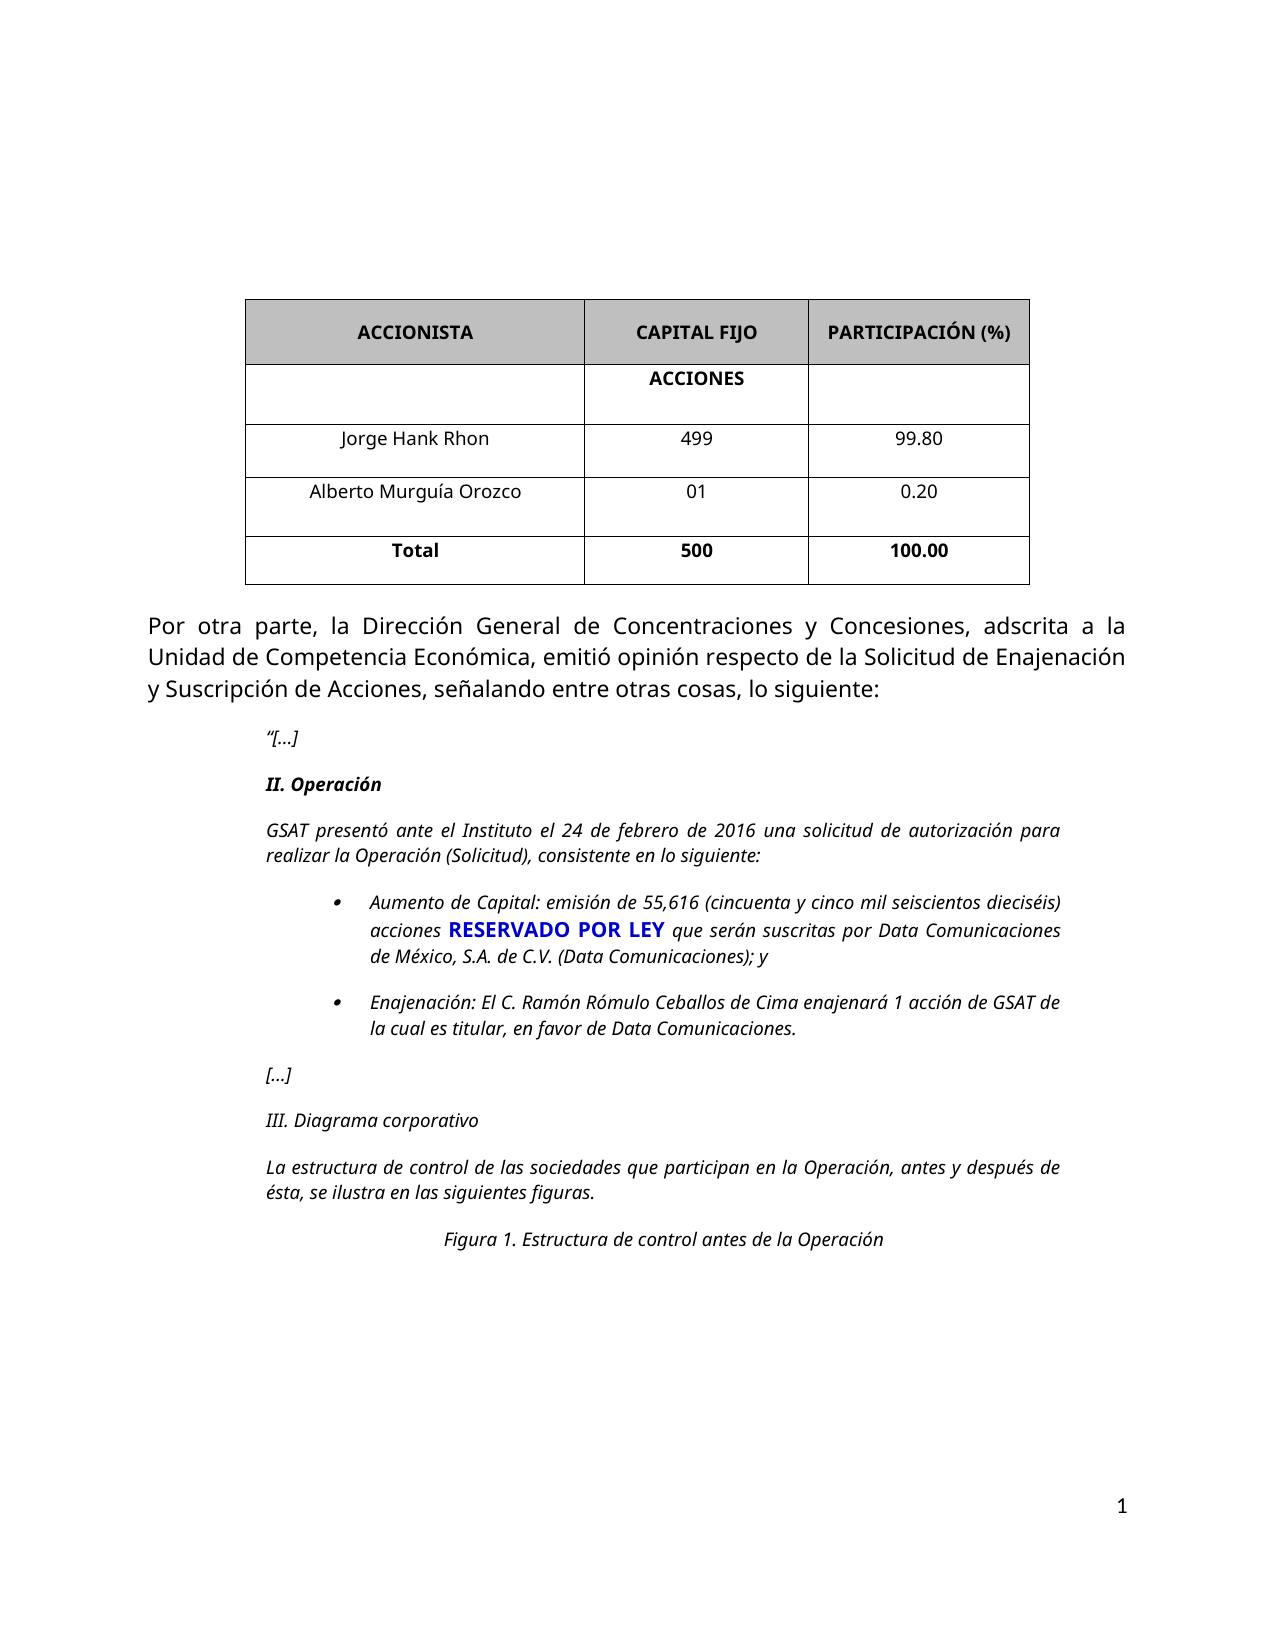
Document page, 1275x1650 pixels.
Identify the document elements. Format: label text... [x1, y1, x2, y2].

table_cell [809, 365, 1029, 424]
table_cell 100.00 [809, 537, 1029, 584]
table_cell ACCIONES [585, 365, 808, 424]
table_cell [246, 365, 584, 424]
text Por otra parte, la Dirección General de Concentraciones y Concesiones, adscrita a la Unidad de Competencia Económica, emitió opinión respecto de la Solicitud de Enajenación y Suscripción de Acciones, señalando entre otras cosas, lo siguiente: [148, 610, 1127, 704]
table_cell 500 [585, 537, 808, 584]
table_cell 0.20 [809, 478, 1029, 536]
table_cell 99.80 [809, 425, 1029, 477]
list Aumento de Capital: emisión de 55,616 (cincuenta y cinco mil seiscientos dieciséis) acciones RESERVADO POR LEY que serán suscritas por Data Comunicaciones de México, S.A. de C.V. (Data Comunicaciones); y [332, 889, 1063, 969]
text II. Operación [266, 771, 1063, 796]
table_header CAPITAL FIJO [585, 300, 808, 364]
list Enajenación: El C. Ramón Rómulo Ceballos de Cima enajenará 1 acción de GSAT de la cual es titular, en favor de Data Comunicaciones. [332, 989, 1063, 1041]
table_cell Jorge Hank Rhon [246, 425, 584, 477]
text […] [266, 1061, 1063, 1087]
text III. Diagrama corporativo [266, 1108, 1063, 1133]
text Figura 1. Estructura de control antes de la Operación [266, 1226, 1063, 1251]
table_cell 01 [585, 478, 808, 536]
text “[…] [266, 724, 1063, 750]
text GSAT presentó ante el Instituto el 24 de febrero de 2016 una solicitud de autorización para realizar la Operación (Solicitud), consistente en lo siguiente: [266, 817, 1063, 868]
text La estructura de control de las sociedades que participan en la Operación, antes y después de ésta, se ilustra en las siguientes figuras. [266, 1154, 1063, 1205]
table_header PARTICIPACIÓN (%) [809, 300, 1029, 364]
table_cell 499 [585, 425, 808, 477]
table_cell Total [246, 537, 584, 584]
table_cell Alberto Murguía Orozco [246, 478, 584, 536]
table_header ACCIONISTA [246, 300, 584, 364]
